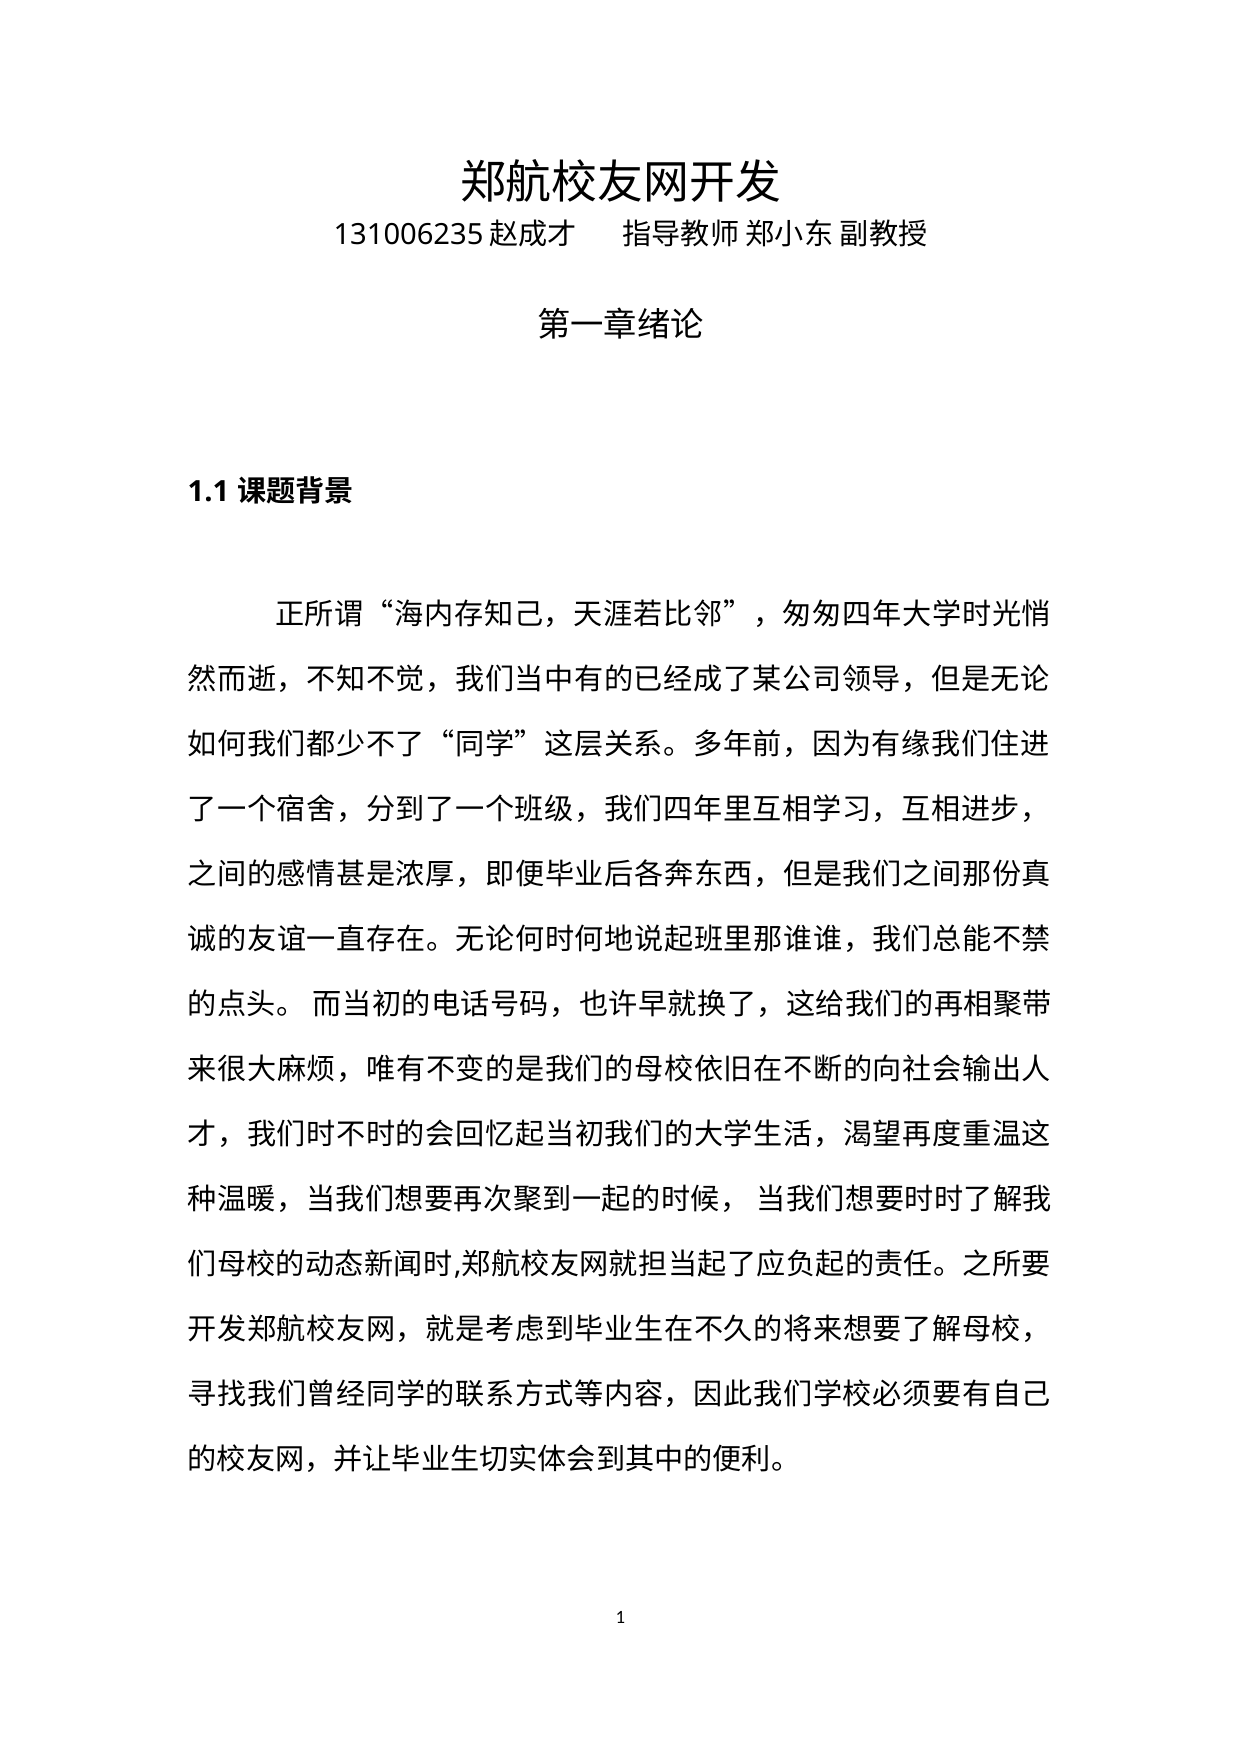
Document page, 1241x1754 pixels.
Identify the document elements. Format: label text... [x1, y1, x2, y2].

text 131006235赵成才 指导教师 郑小东 副教授 [187, 208, 1053, 254]
subtitle 第一章绪论 [187, 289, 1053, 354]
subtitle 1.1 课题背景 [187, 456, 1053, 521]
text 正所谓“海内存知己，天涯若比邻”，匆匆四年大学时光悄然而逝，不知不觉，我们当中有的已经成了某公司领导，但是无论如何我们都少不了“同学”这层关系。多年前，因为有缘我们住进了一个宿舍，分到了一个班级，我们四年里互相学习，互相进步，之间的感情甚是浓厚，即便毕业后各奔东西，但是我们之间那份真诚的友谊一直存在。无论何时何地说起班里那谁谁，我们总能不禁的点头。 而当初的电话号码，也许早就换了，这给我们的再相聚带来很大麻烦，唯有不变的是我们的母校依旧在不断的向社会输出人才，我们时不时的会回忆起当初我们的大学生活，渴望再度重温这种温暖，当我们想要再次聚到一起的时候， 当我们想要时时了解我们母校的动态新闻时,郑航校友网就担当起了应负起的责任。之所要开发郑航校友网，就是考虑到毕业生在不久的将来想要了解母校，寻找我们曾经同学的联系方式等内容，因此我们学校必须要有自己的校友网，并让毕业生切实体会到其中的便利。 [187, 579, 1053, 1489]
text 郑航校友网开发 [187, 162, 1053, 208]
